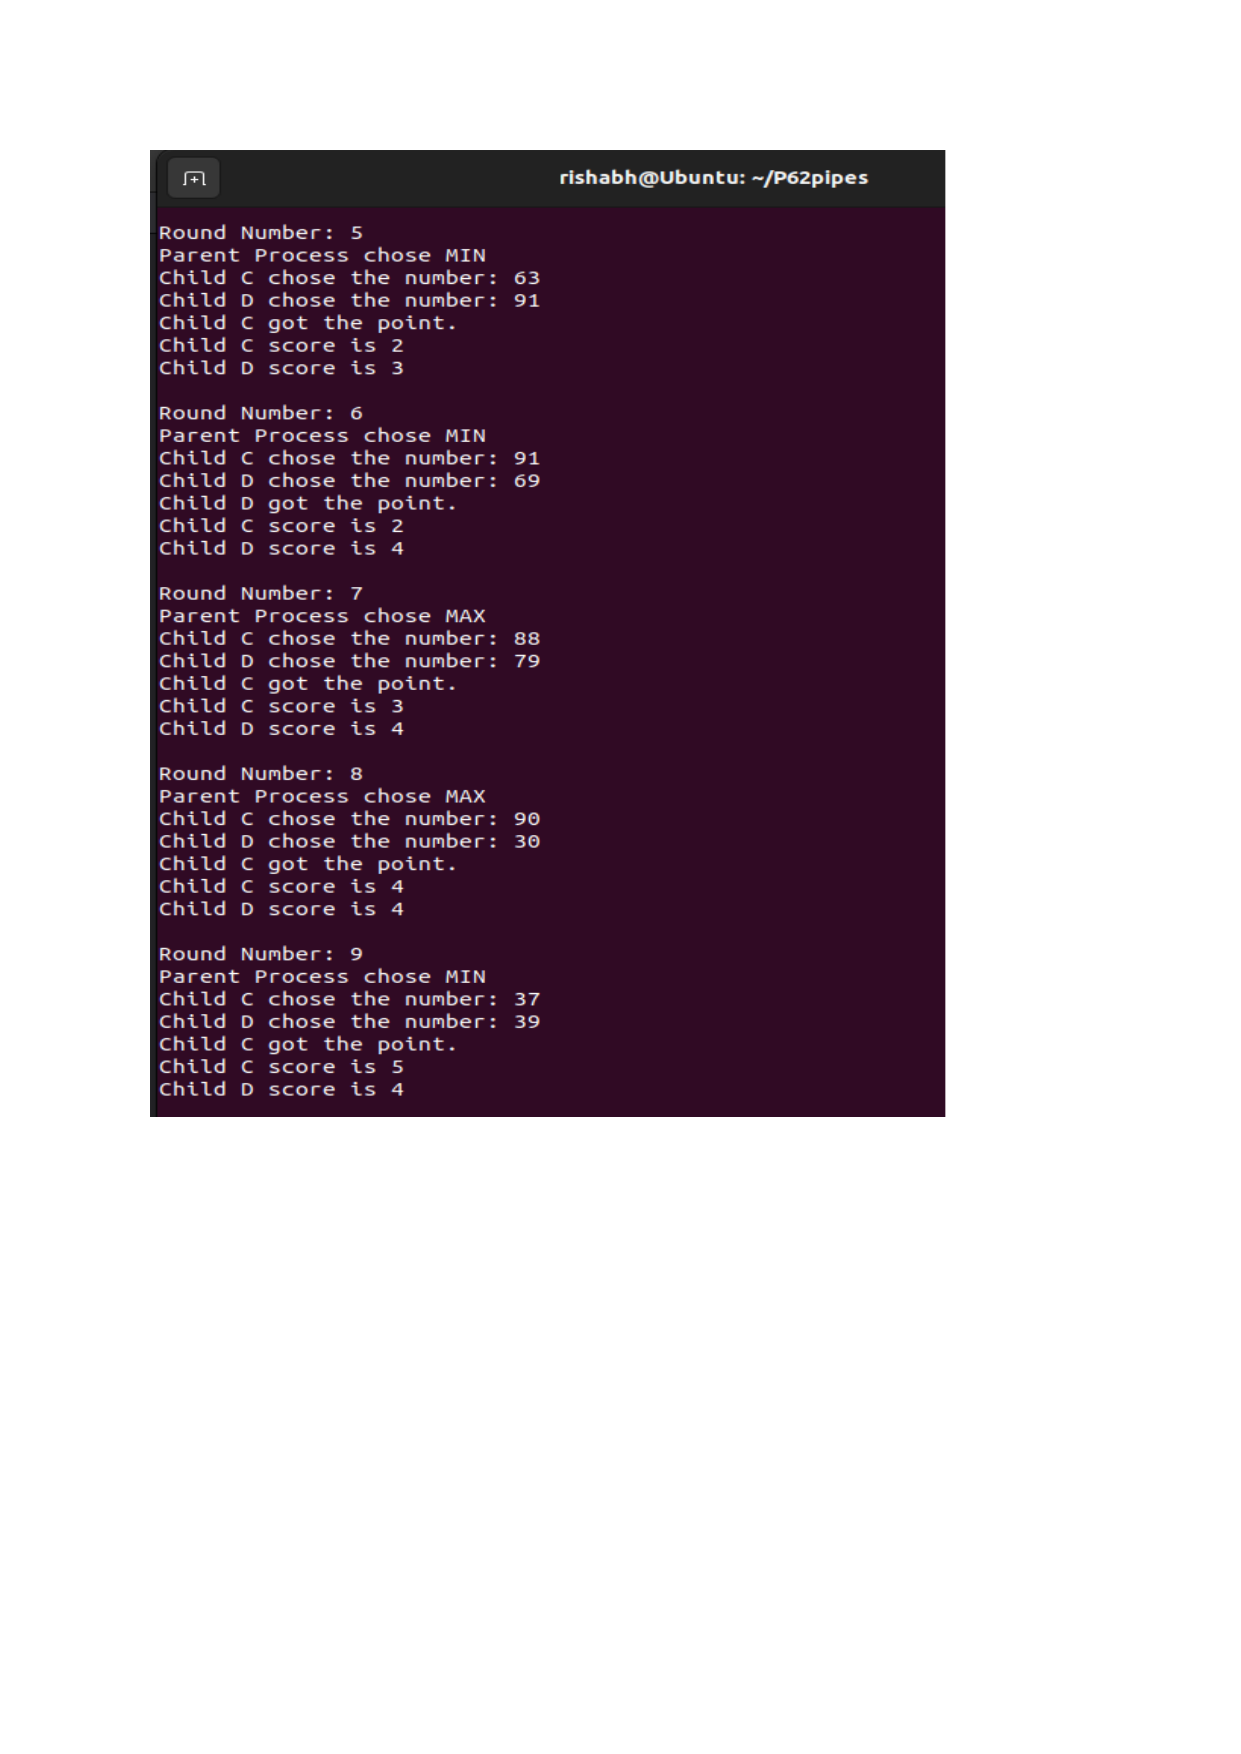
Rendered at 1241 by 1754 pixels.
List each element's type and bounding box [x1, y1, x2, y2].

picture [150, 150, 946, 1117]
